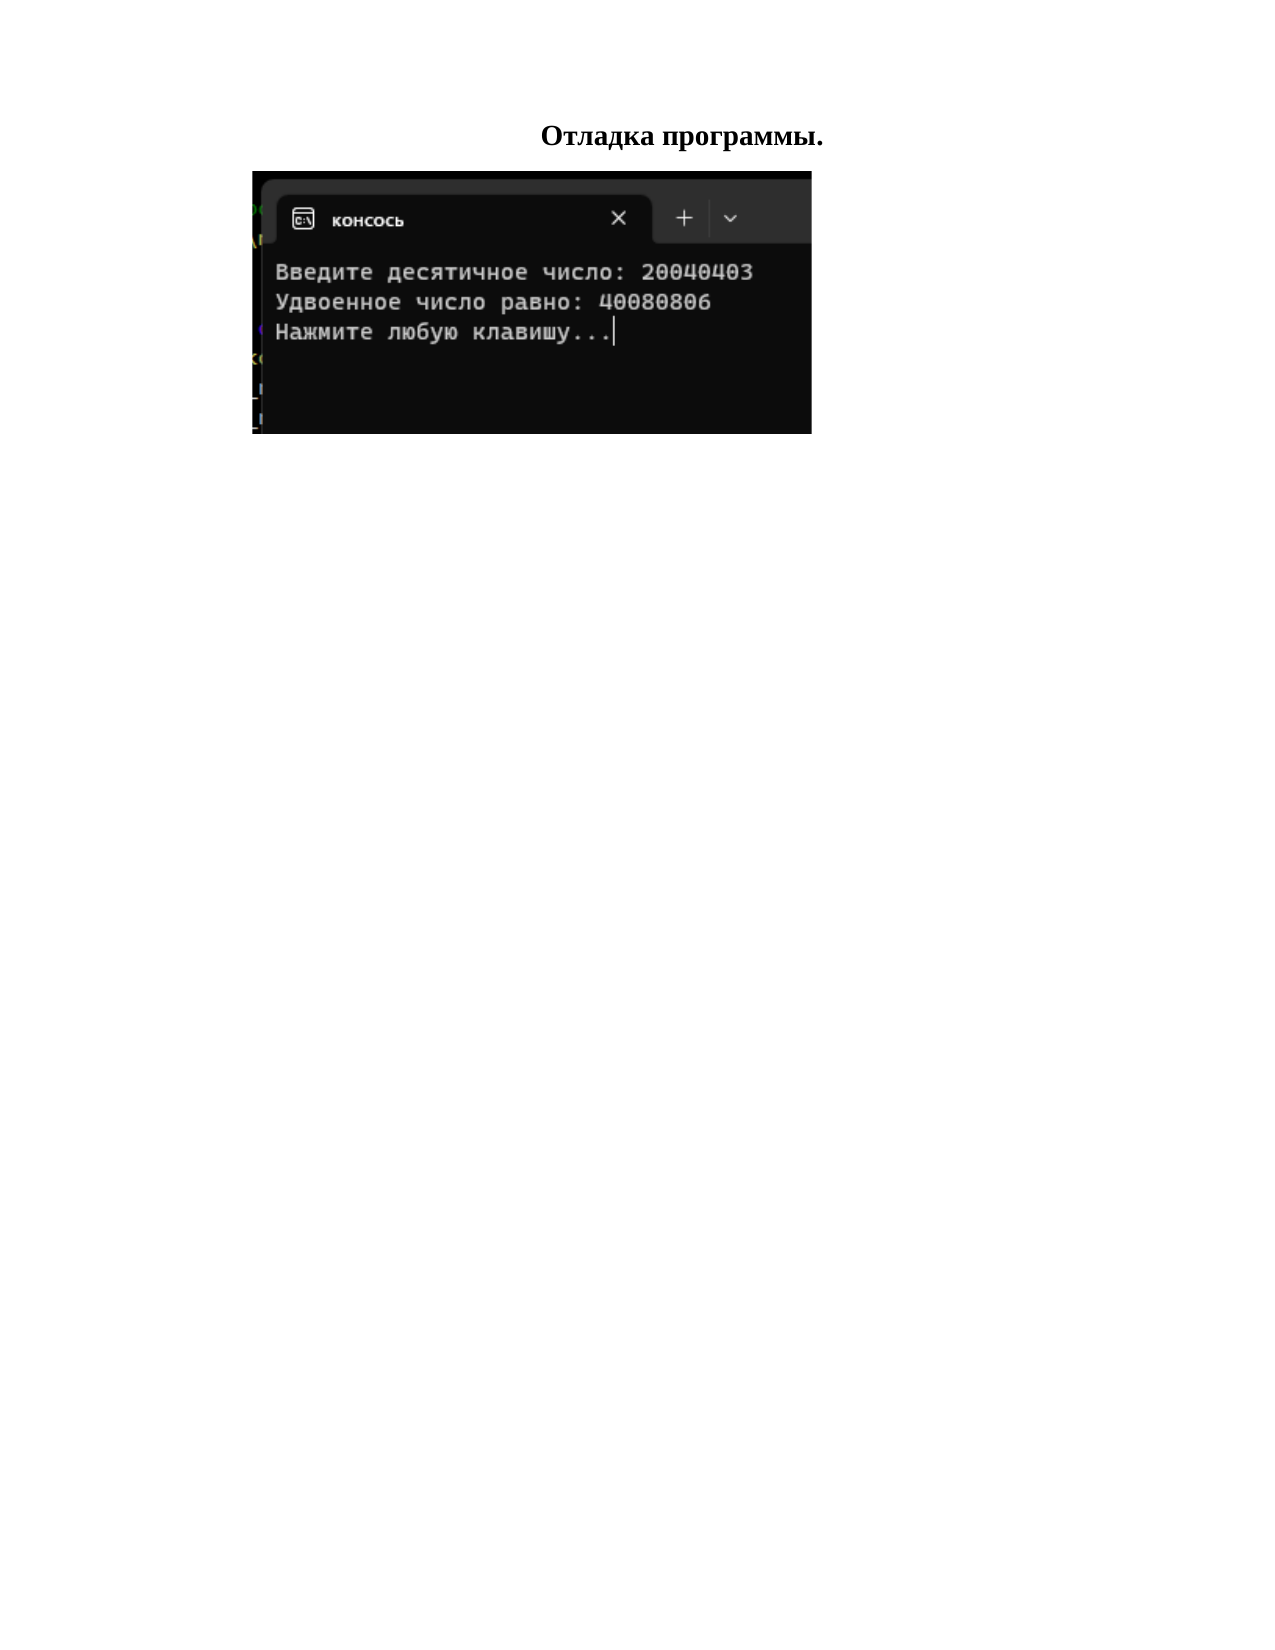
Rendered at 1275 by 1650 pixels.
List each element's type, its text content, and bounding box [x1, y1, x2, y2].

text Отладка программы. [177, 118, 1186, 152]
picture [252, 171, 812, 434]
